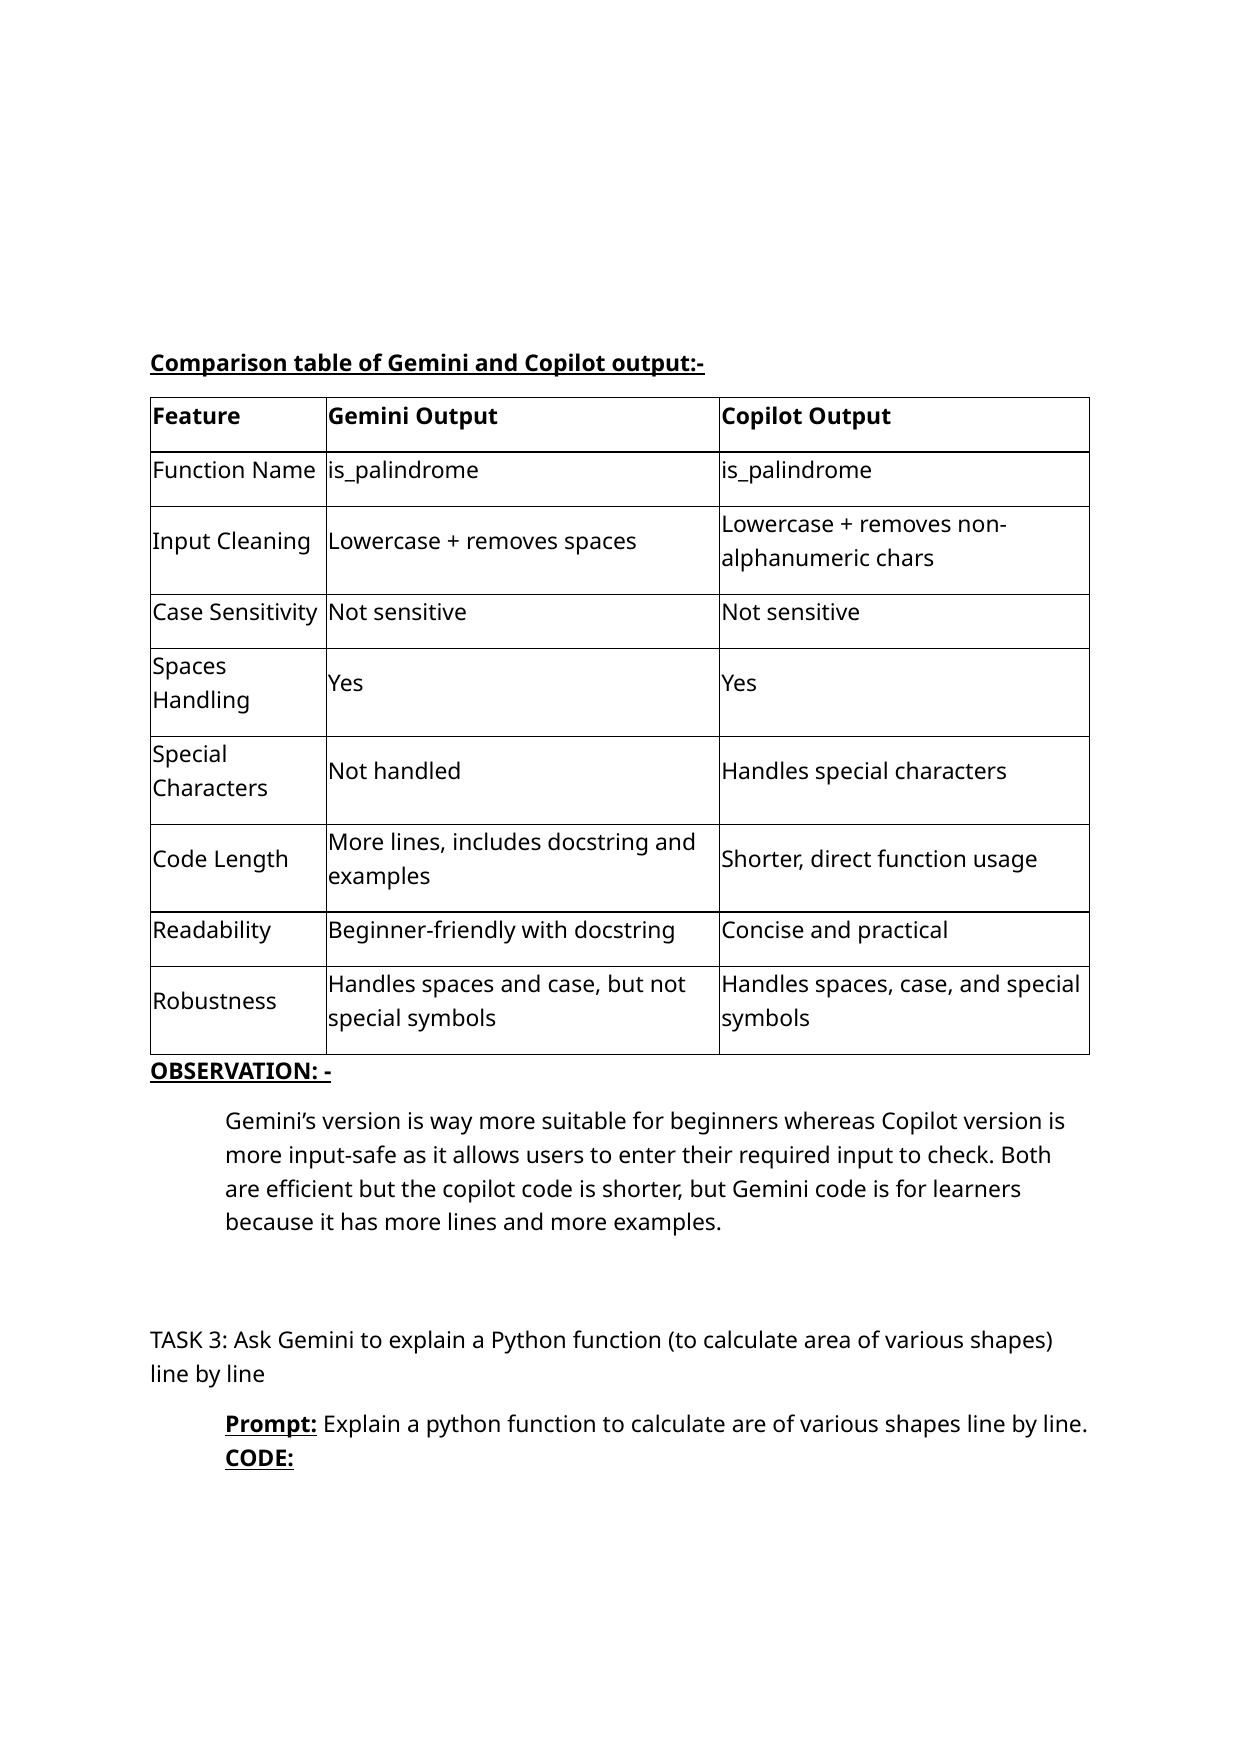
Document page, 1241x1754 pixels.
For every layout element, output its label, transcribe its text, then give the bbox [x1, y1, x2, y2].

table_cell More lines, includes docstring and examples [327, 825, 719, 911]
table_cell Yes [327, 649, 719, 736]
table_cell Not handled [327, 737, 719, 823]
table_cell Handles spaces and case, but not special symbols [327, 967, 719, 1053]
table_cell Handles spaces, case, and special symbols [720, 967, 1089, 1053]
table_cell Handles special characters [720, 737, 1089, 823]
text OBSERVATION: - [150, 1055, 1090, 1086]
table_cell Yes [720, 649, 1089, 736]
table_cell Not sensitive [720, 595, 1089, 648]
table_header Copilot Output [720, 398, 1089, 451]
table_cell Lowercase + removes spaces [327, 507, 719, 593]
table_header Gemini Output [327, 398, 719, 451]
table_cell Beginner-friendly with docstring [327, 913, 719, 966]
table_cell is_palindrome [720, 453, 1089, 506]
table_cell Input Cleaning [151, 507, 326, 593]
table_cell Special Characters [151, 737, 326, 823]
table_cell Lowercase + removes non-alphanumeric chars [720, 507, 1089, 593]
table_cell Readability [151, 913, 326, 966]
table_cell Code Length [151, 825, 326, 911]
list Gemini’s version is way more suitable for beginners whereas Copilot version is more input-safe as it allows users to enter their required input to check. Both are efficient but the copilot code is shorter, but Gemini code is for learners because it has more lines and more examples. [225, 1105, 1090, 1237]
table_cell Robustness [151, 967, 326, 1053]
table_cell is_palindrome [327, 453, 719, 506]
table_cell Concise and practical [720, 913, 1089, 966]
list Prompt: Explain a python function to calculate are of various shapes line by line. [225, 1408, 1090, 1439]
table_cell Case Sensitivity [151, 595, 326, 648]
table_cell Spaces Handling [151, 649, 326, 736]
table_header Feature [151, 398, 326, 451]
text TASK 3: Ask Gemini to explain a Python function (to calculate area of various shapes) line by line [150, 1324, 1090, 1389]
text Comparison table of Gemini and Copilot output:- [150, 347, 1090, 378]
table_cell Shorter, direct function usage [720, 825, 1089, 911]
list CODE: [225, 1442, 1090, 1473]
table_cell Not sensitive [327, 595, 719, 648]
table_cell Function Name [151, 453, 326, 506]
